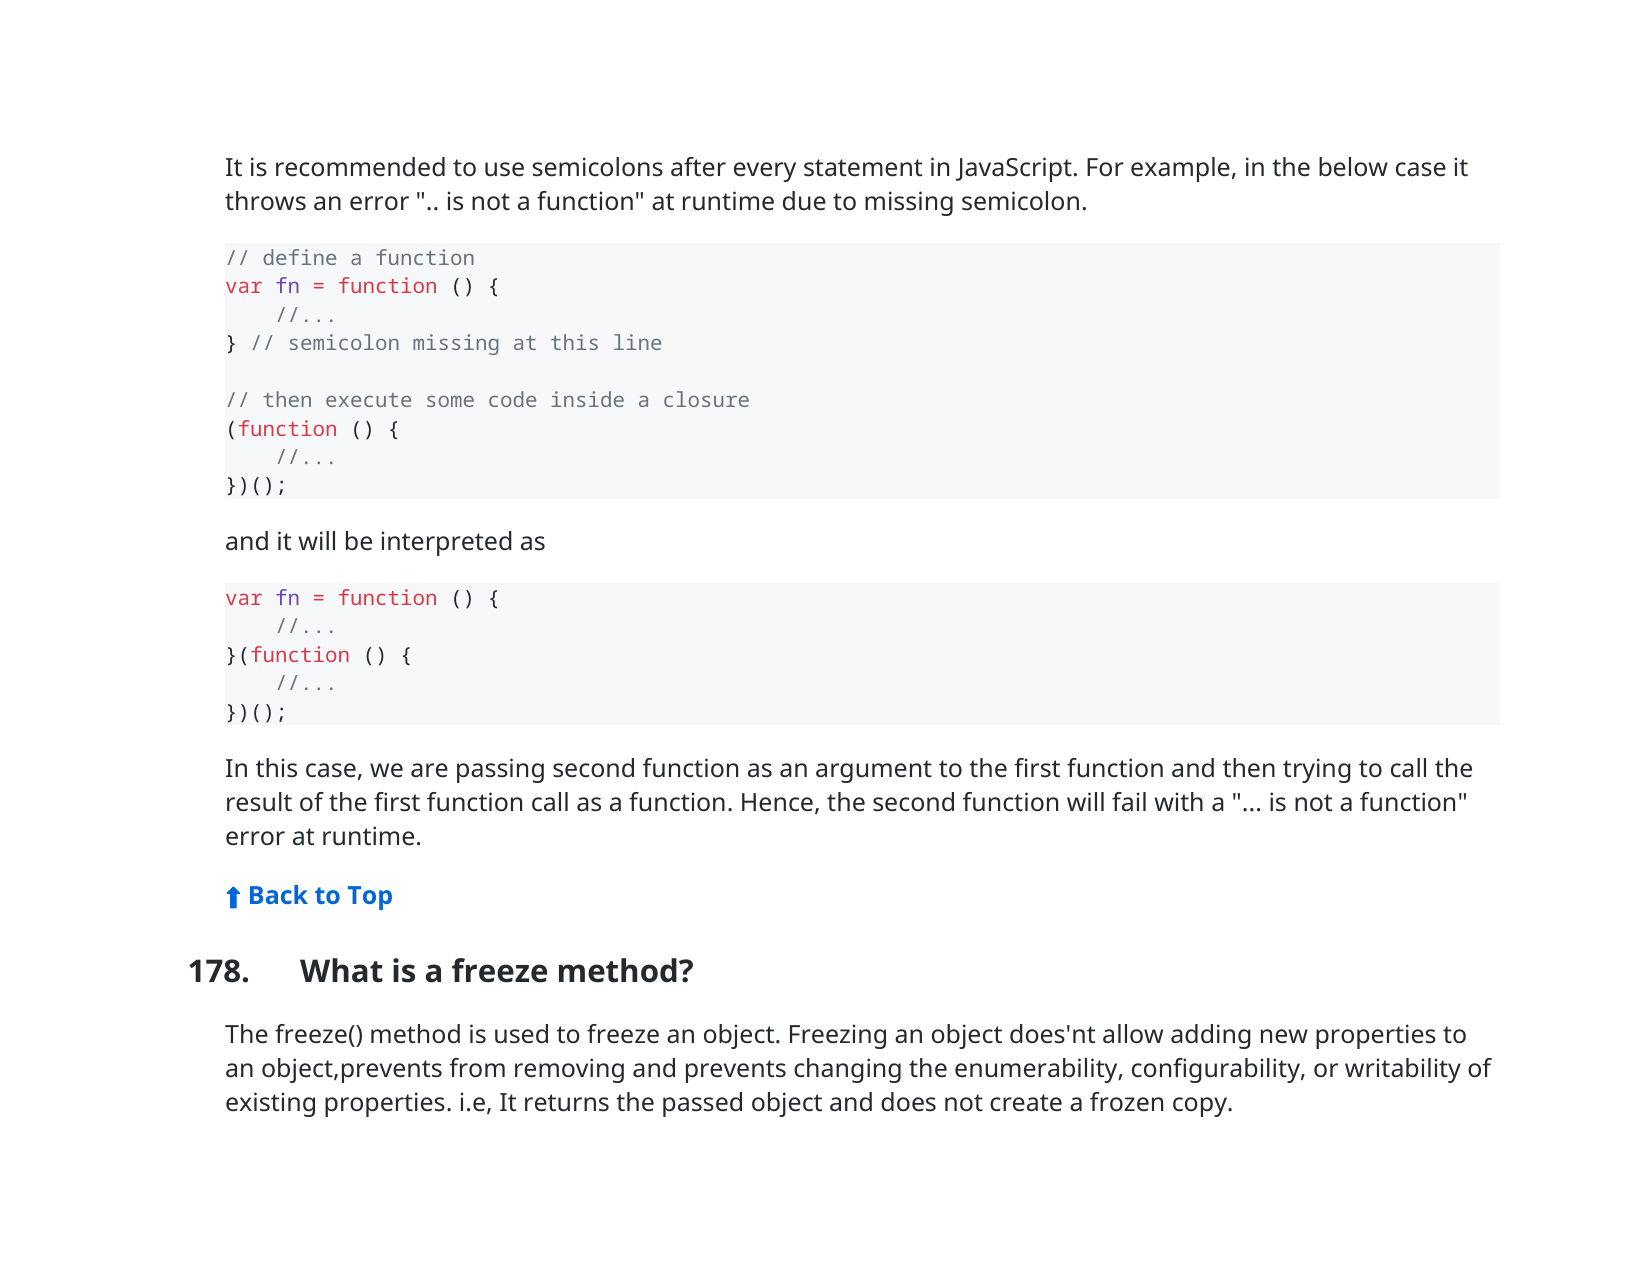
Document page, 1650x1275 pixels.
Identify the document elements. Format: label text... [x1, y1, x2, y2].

text The freeze() method is used to freeze an object. Freezing an object does'nt allow adding new properties to an object,prevents from removing and prevents changing the enumerability, configurability, or writability of existing properties. i.e, It returns the passed object and does not create a frozen copy. [225, 1017, 1500, 1119]
list What is a freeze method? [187, 949, 1500, 992]
text and it will be interpreted as [225, 524, 1500, 558]
text //... [225, 668, 1500, 697]
text })(); [225, 697, 1500, 725]
text //... [225, 300, 1500, 328]
text //... [225, 442, 1500, 471]
text ⬆ Back to Top [225, 877, 1500, 912]
text } // semicolon missing at this line [225, 328, 1500, 357]
text It is recommended to use semicolons after every statement in JavaScript. For example, in the below case it throws an error ".. is not a function" at runtime due to missing semicolon. [225, 150, 1500, 218]
text //... [225, 612, 1500, 640]
text }(function () { [225, 640, 1500, 668]
text // then execute some code inside a closure [225, 385, 1500, 414]
text })(); [225, 471, 1500, 499]
text var fn = function () { [225, 583, 1500, 612]
text (function () { [225, 414, 1500, 442]
text // define a function [225, 243, 1500, 272]
text In this case, we are passing second function as an argument to the first function and then trying to call the result of the first function call as a function. Hence, the second function will fail with a "... is not a function" error at runtime. [225, 750, 1500, 852]
text var fn = function () { [225, 272, 1500, 300]
